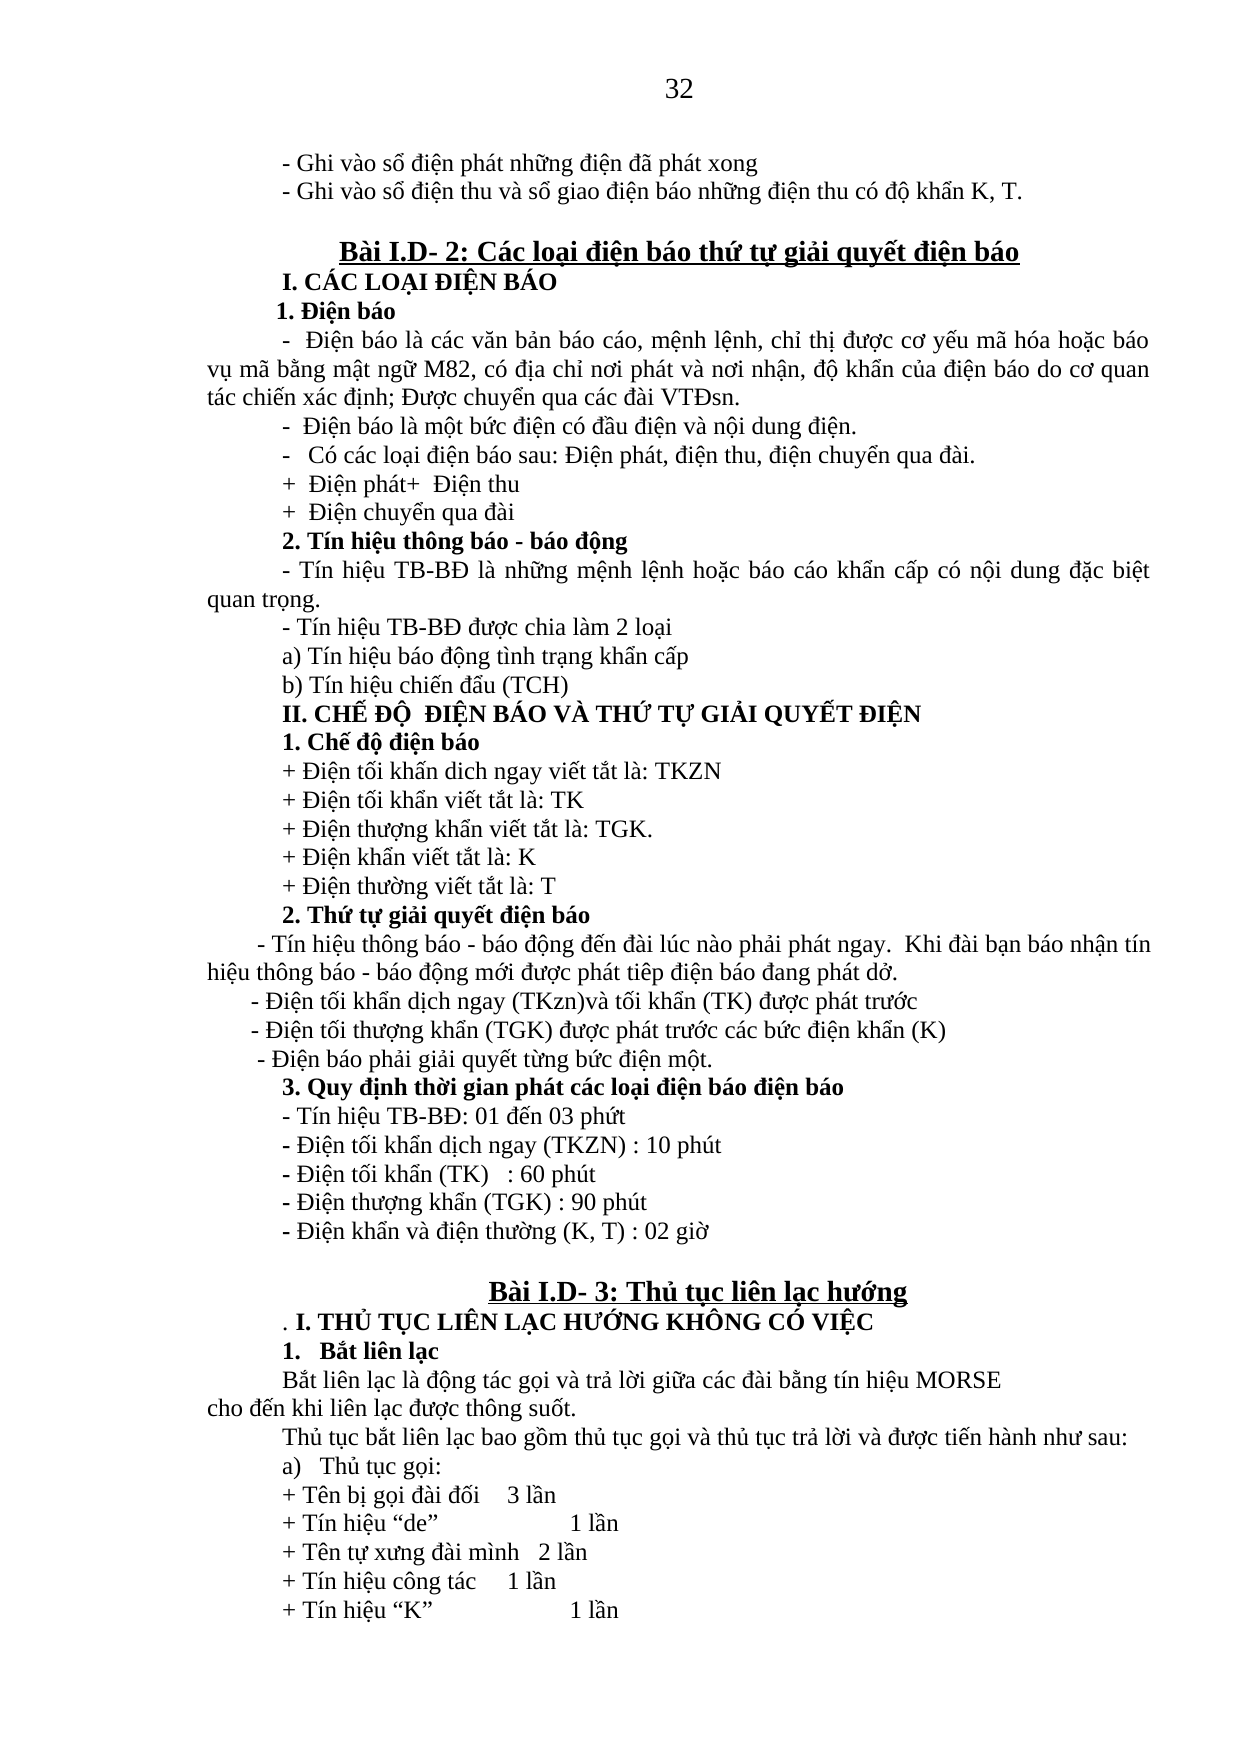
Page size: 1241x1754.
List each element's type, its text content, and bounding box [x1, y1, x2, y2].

text a) Tín hiệu báo động tình trạng khẩn cấp [207, 641, 1152, 670]
text 2. Thứ tự giải quyết điện báo [207, 900, 1152, 929]
text cho đến khi liên lạc được thông suốt. [207, 1393, 1152, 1422]
text + Tín hiệu “de” 1 lần [207, 1508, 1152, 1537]
text - Điện báo là một bức điện có đầu điện và nội dung điện. [282, 411, 1152, 440]
text + Điện thường viết tắt là: T [207, 871, 1152, 900]
text 2. Tín hiệu thông báo - báo động [207, 526, 1152, 555]
text b) Tín hiệu chiến đẩu (TCH) [207, 670, 1152, 699]
text + Điện tối khẩn viết tắt là: TK [207, 785, 1152, 814]
text - Điện tối khẩn (TK) : 60 phút [207, 1159, 1152, 1187]
text Thủ tục bắt liên lạc bao gồm thủ tục gọi và thủ tục trả lời và được tiến hành như sau: [207, 1422, 1152, 1451]
text Bài I.D- 3: Thủ tục liên lạc hướng [207, 1274, 1152, 1307]
text + Điện thượng khẩn viết tắt là: TGK. [207, 814, 1152, 842]
text + Tên tự xưng đài mình 2 lần [207, 1537, 1152, 1566]
text - Điện tối thượng khẩn (TGK) được phát trước các bức điện khẩn (K) [207, 1015, 1152, 1044]
text 3. Quy định thời gian phát các loại điện báo điện báo [207, 1072, 1152, 1101]
text II. CHẾ ĐỘ ĐIỆN BÁO VÀ THỨ TỰ GIẢI QUYẾT ĐIỆN [207, 699, 1152, 727]
text + Điện phát+ Điện thu [207, 469, 1152, 497]
text Bài I.D- 2: Các loại điện báo thứ tự giải quyết điện báo [207, 234, 1152, 267]
text - Điện thượng khẩn (TGK) : 90 phút [207, 1187, 1152, 1216]
text - Điện báo là các văn bản báo cáo, mệnh lệnh, chỉ thị được cơ yếu mã hóa hoặc báo vụ mã bằng mật ngữ M82, có địa chỉ nơi phát và nơi nhận, độ khẩn của điện báo do cơ quan tác chiến xác định; Được chuyển qua các đài VTĐsn. [207, 325, 1152, 411]
text - Điện khẩn và điện thường (K, T) : 02 giờ [207, 1216, 1152, 1245]
text - Điện tối khẩn dịch ngay (TKzn)và tối khẩn (TK) được phát trước [207, 986, 1152, 1015]
list Có các loại điện báo sau: Điện phát, điện thu, điện chuyển qua đài. [282, 440, 1152, 469]
text - Tín hiệu thông báo - báo động đến đài lúc nào phải phát ngay. Khi đài bạn báo nhận tín hiệu thông báo - báo động mới được phát tiêp điện báo đang phát dở. [207, 929, 1152, 986]
text + Điện tối khấn dich ngay viết tắt là: TKZN [207, 756, 1152, 785]
text - Tín hiệu TB-BĐ: 01 đến 03 phứt [207, 1101, 1152, 1130]
text 1. Chế độ điện báo [207, 727, 1152, 756]
text + Tín hiệu công tác 1 lần [207, 1566, 1152, 1595]
text 1. Điện báo [207, 296, 1152, 325]
list Bắt liên lạc [282, 1336, 1152, 1365]
text + Điện chuyển qua đài [207, 497, 1152, 526]
text - Điện tối khẩn dịch ngay (TKZN) : 10 phút [207, 1130, 1152, 1159]
text I. CÁC LOẠI ĐIỆN BÁO [207, 267, 1152, 296]
text Bắt liên lạc là động tác gọi và trả lời giữa các đài bằng tín hiệu MORSE [282, 1365, 1152, 1393]
text - Ghi vào sổ điện thu và sổ giao điện báo những điện thu có độ khẩn K, T. [207, 176, 1152, 205]
text - Tín hiệu TB-BĐ được chia làm 2 loại [207, 612, 1152, 641]
text - Điện báo phải giải quyết từng bức điện một. [207, 1044, 1152, 1072]
text . I. THỦ TỤC LIÊN LẠC HƯỚNG KHÔNG CÓ VIỆC [207, 1307, 1152, 1336]
text - Tín hiệu TB-BĐ là những mệnh lệnh hoặc báo cáo khẩn cấp có nội dung đặc biệt quan trọng. [207, 555, 1152, 612]
text + Tín hiệu “K” 1 lần [207, 1595, 1152, 1623]
text + Tên bị gọi đài đối 3 lần [207, 1480, 1152, 1508]
text - Ghi vào sổ điện phát những điện đã phát xong [207, 148, 1152, 176]
list Thủ tục gọi: [282, 1451, 1152, 1480]
text + Điện khẩn viết tắt là: K [207, 842, 1152, 871]
